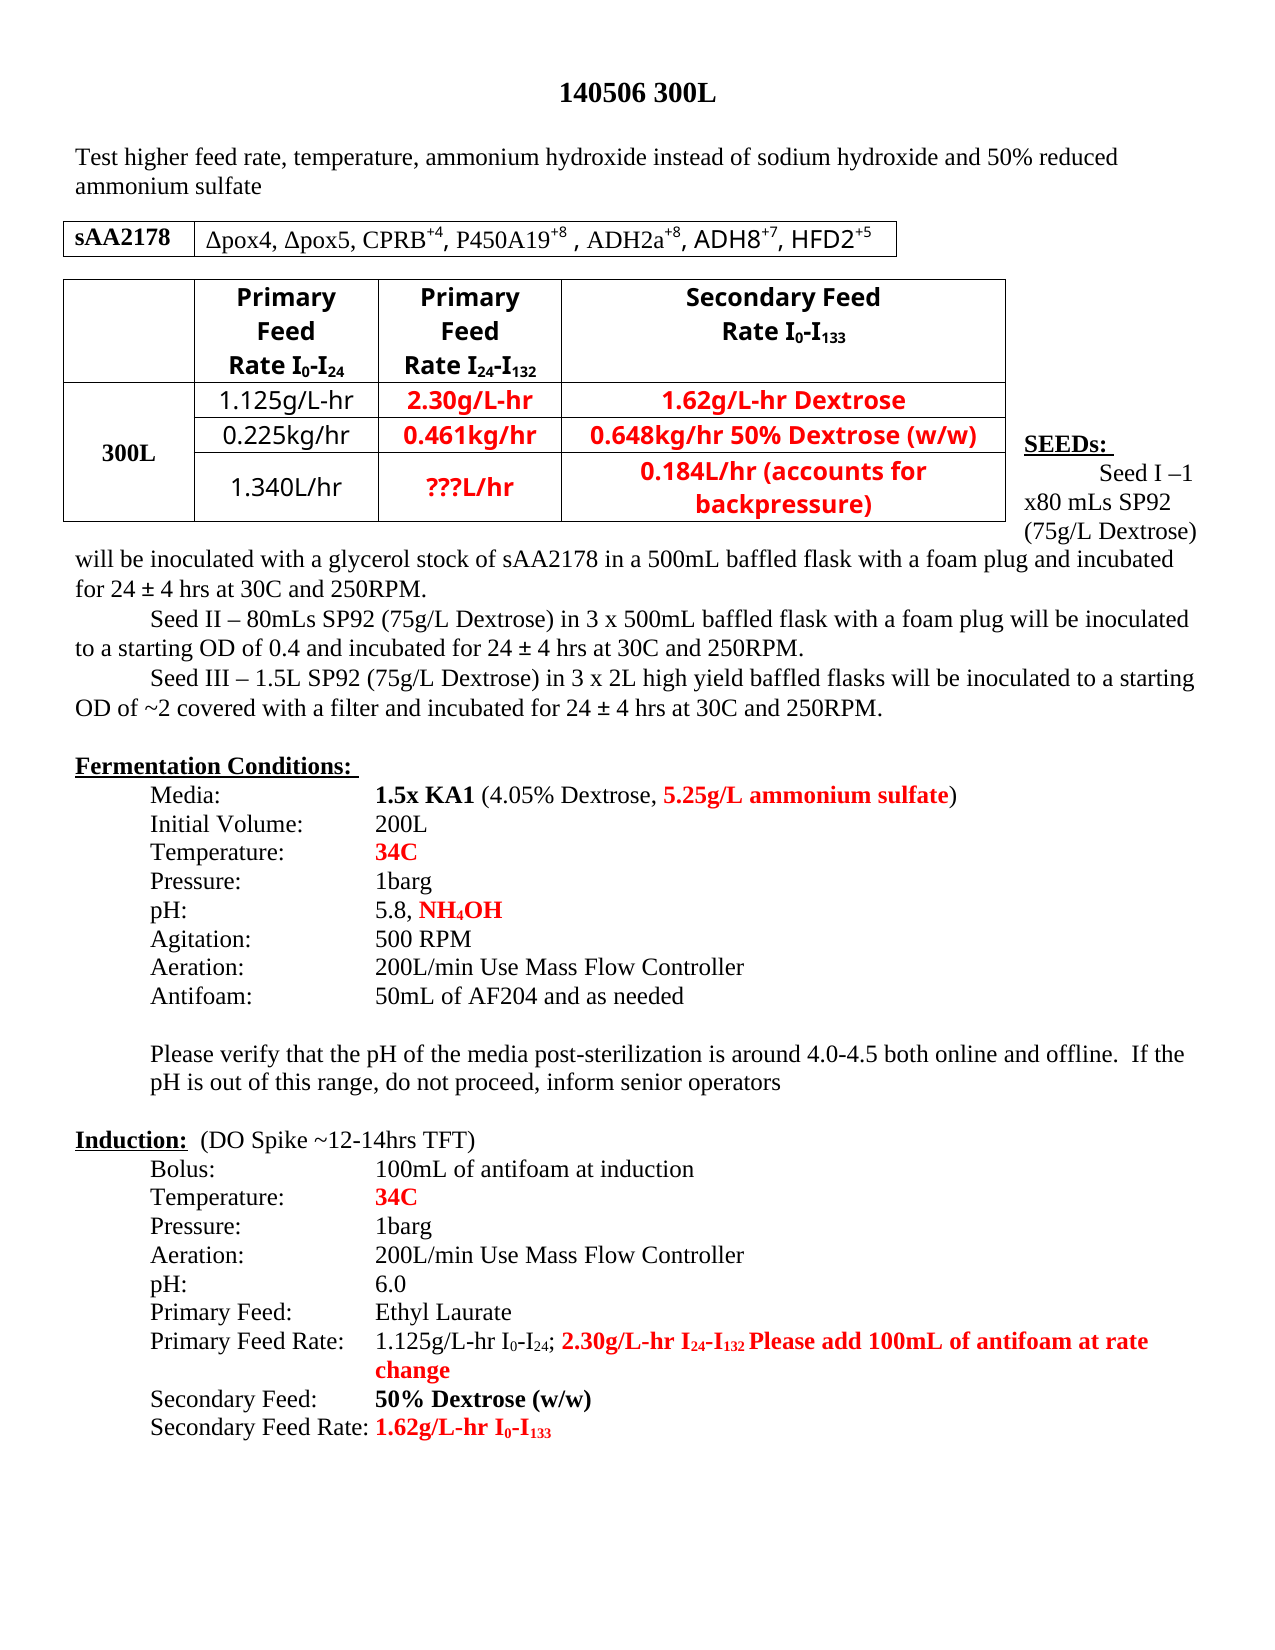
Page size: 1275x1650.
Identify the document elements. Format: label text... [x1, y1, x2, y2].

text Aeration: 200L/min Use Mass Flow Controller [75, 1240, 1200, 1269]
text SEEDs: [1006, 429, 1200, 458]
text Test higher feed rate, temperature, ammonium hydroxide instead of sodium hydroxide and 50% reduced ammonium sulfate [75, 142, 1200, 199]
text Bolus: 100mL of antifoam at induction [75, 1154, 1200, 1182]
text Please verify that the pH of the media post-sterilization is around 4.0-4.5 both online and offline. If the pH is out of this range, do not proceed, inform senior operators [150, 1039, 1200, 1096]
text Secondary Feed: 50% Dextrose (w/w) [75, 1384, 1200, 1412]
text Temperature: 34C [75, 1182, 1200, 1211]
text Primary Feed: Ethyl Laurate [75, 1297, 1200, 1326]
text Primary Feed Rate: 1.125g/L-hr I0-I24; 2.30g/L-hr I24-I132 Please add 100mL of antifoam at rate change [150, 1326, 1200, 1384]
text Seed I –1 x80 mLs SP92 (75g/L Dextrose) will be inoculated with a glycerol stock of sAA2178 in a 500mL baffled flask with a foam plug and incubated for 24 ± 4 hrs at 30C and 250RPM. [75, 458, 1200, 604]
text Temperature: 34C [150, 837, 1200, 866]
table_cell 2.30g/L-hr [379, 383, 561, 417]
table_cell 0.225kg/hr [195, 418, 378, 452]
text pH: 5.8, NH4OH [150, 895, 1200, 924]
text Pressure: 1barg [75, 1211, 1200, 1240]
text Seed II – 80mLs SP92 (75g/L Dextrose) in 3 x 500mL baffled flask with a foam plug will be inoculated to a starting OD of 0.4 and incubated for 24 ± 4 hrs at 30C and 250RPM. [75, 604, 1200, 663]
table_header sAA2178 [64, 222, 194, 256]
text pH: 6.0 [75, 1269, 1200, 1297]
table_cell ???L/hr [379, 453, 561, 521]
table_cell 1.62g/L-hr Dextrose [562, 383, 1005, 417]
table_header Secondary Feed Rate I0-I133 [562, 280, 1005, 382]
text Media: 1.5x KA1 (4.05% Dextrose, 5.25g/L ammonium sulfate) [150, 780, 1200, 809]
table_cell 0.184L/hr (accounts for backpressure) [562, 453, 1005, 521]
table_header [64, 280, 194, 382]
table_cell 1.340L/hr [195, 453, 378, 521]
table_cell 0.461kg/hr [379, 418, 561, 452]
table_header Δpox4, Δpox5, CPRB+4, P450A19+8 , ADH2a+8, ADH8+7, HFD2+5 [195, 222, 896, 256]
text Seed III – 1.5L SP92 (75g/L Dextrose) in 3 x 2L high yield baffled flasks will be inoculated to a starting OD of ~2 covered with a filter and incubated for 24 ± 4 hrs at 30C and 250RPM. [75, 663, 1200, 722]
text Secondary Feed Rate: 1.62g/L-hr I0-I133 [75, 1412, 1200, 1441]
table_cell 300L [64, 383, 194, 521]
text Initial Volume: 200L [150, 809, 1200, 837]
table_cell 1.125g/L-hr [195, 383, 378, 417]
text Induction: (DO Spike ~12-14hrs TFT) [75, 1125, 1200, 1154]
table_cell 0.648kg/hr 50% Dextrose (w/w) [562, 418, 1005, 452]
text 140506 300L [75, 75, 1200, 108]
text Agitation: 500 RPM [150, 924, 1200, 952]
text Aeration: 200L/min Use Mass Flow Controller [150, 952, 1200, 981]
text Fermentation Conditions: [75, 751, 1200, 780]
table_header Primary Feed Rate I0-I24 [195, 280, 378, 382]
text Pressure: 1barg [150, 866, 1200, 895]
text Antifoam: 50mL of AF204 and as needed [150, 981, 1200, 1010]
table_header Primary Feed Rate I24-I132 [379, 280, 561, 382]
